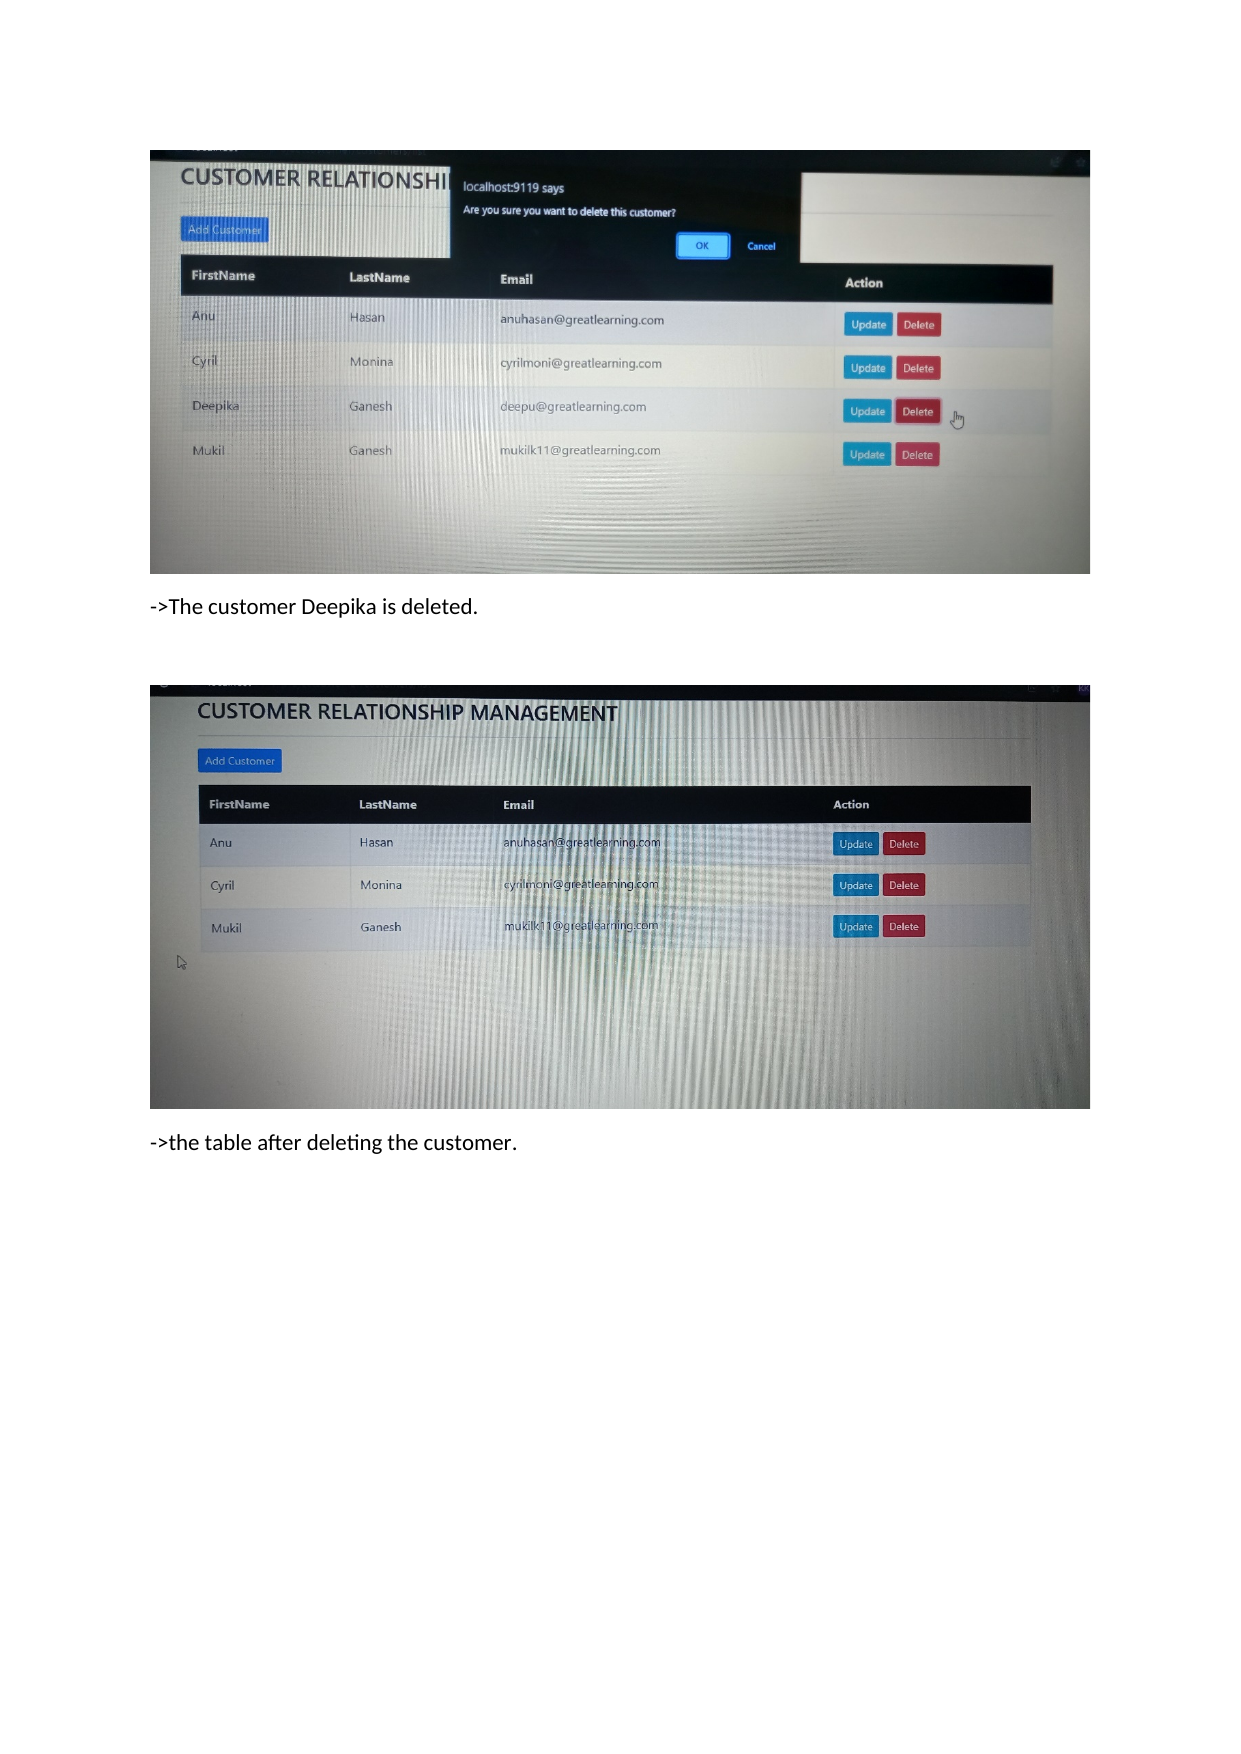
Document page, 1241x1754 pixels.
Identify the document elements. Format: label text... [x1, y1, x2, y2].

text ->the table after deleting the customer. [150, 1128, 1090, 1156]
picture [150, 685, 1091, 1109]
text ->The customer Deepika is deleted. [150, 592, 1090, 620]
picture [150, 150, 1091, 574]
